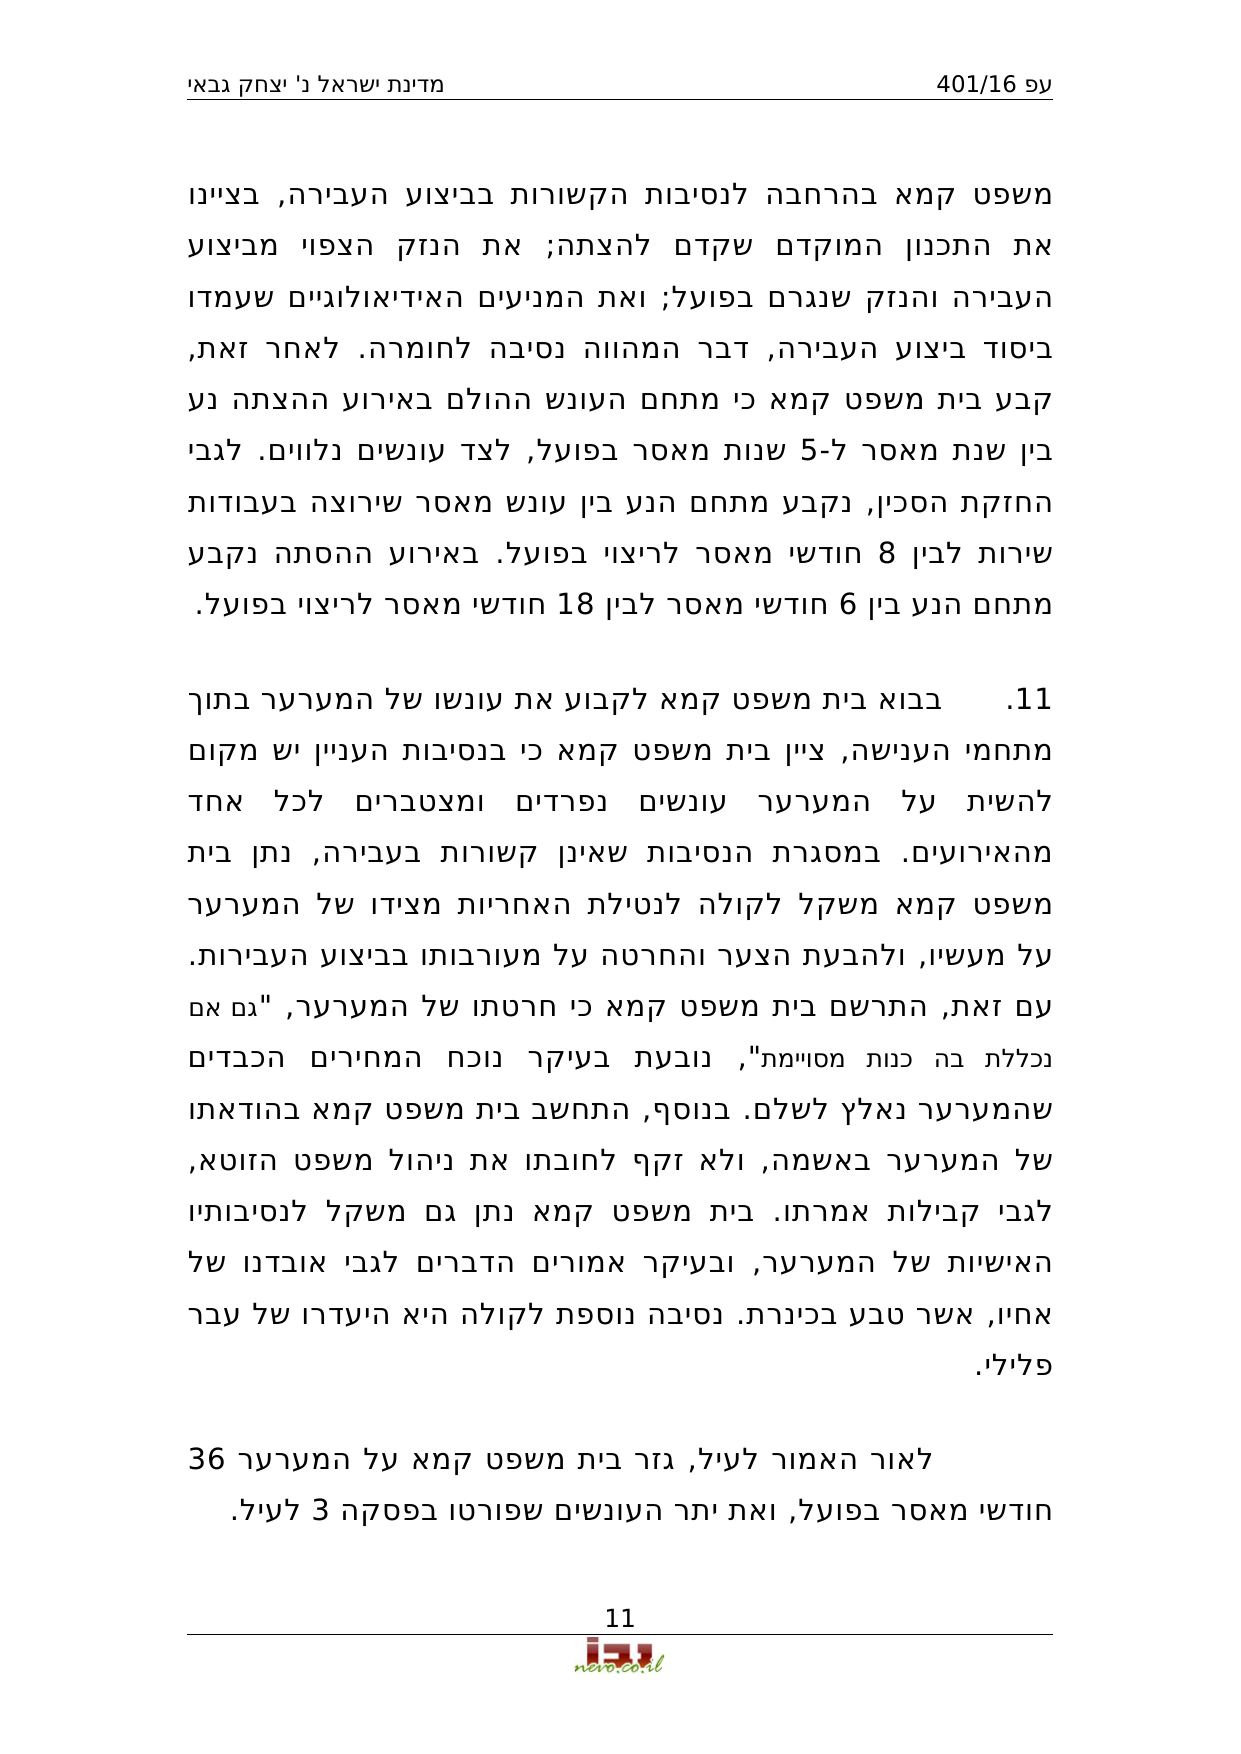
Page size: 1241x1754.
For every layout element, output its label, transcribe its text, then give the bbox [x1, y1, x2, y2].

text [187, 177, 1053, 621]
text 11. בבוא בית משפט קמא לקבוע את עונשו של המערער בתוך מתחמי הענישה, ציין בית משפט קמא כי בנסיבות העניין יש מקום להשית על המערער עונשים נפרדים ומצטברים לכל אחד מהאירועים. במסגרת הנסיבות שאינן קשורות בעבירה, נתן בית משפט קמא משקל לקולה לנטילת האחריות מצידו של המערער על מעשיו, ולהבעת הצער והחרטה על מעורבותו בביצוע העבירות. עם זאת, התרשם בית משפט קמא כי חרטתו של המערער, "גם אם נכללת בה כנות מסויימת", נובעת בעיקר נוכח המחירים הכבדים שהמערער נאלץ לשלם. בנוסף, התחשב בית משפט קמא בהודאתו של המערער באשמה, ולא זקף לחובתו את ניהול משפט הזוטא, לגבי קבילות אמרתו. בית משפט קמא נתן גם משקל לנסיבותיו האישיות של המערער, ובעיקר אמורים הדברים לגבי אובדנו של אחיו, אשר טבע בכינרת. נסיבה נוספת לקולה היא היעדרו של עבר פלילי. [187, 682, 1053, 1382]
picture [574, 1637, 666, 1674]
text לאור האמור לעיל, גזר בית משפט קמא על המערער 36 חודשי מאסר בפועל, ואת יתר העונשים שפורטו בפסקה 3 לעיל. [187, 1442, 1053, 1527]
